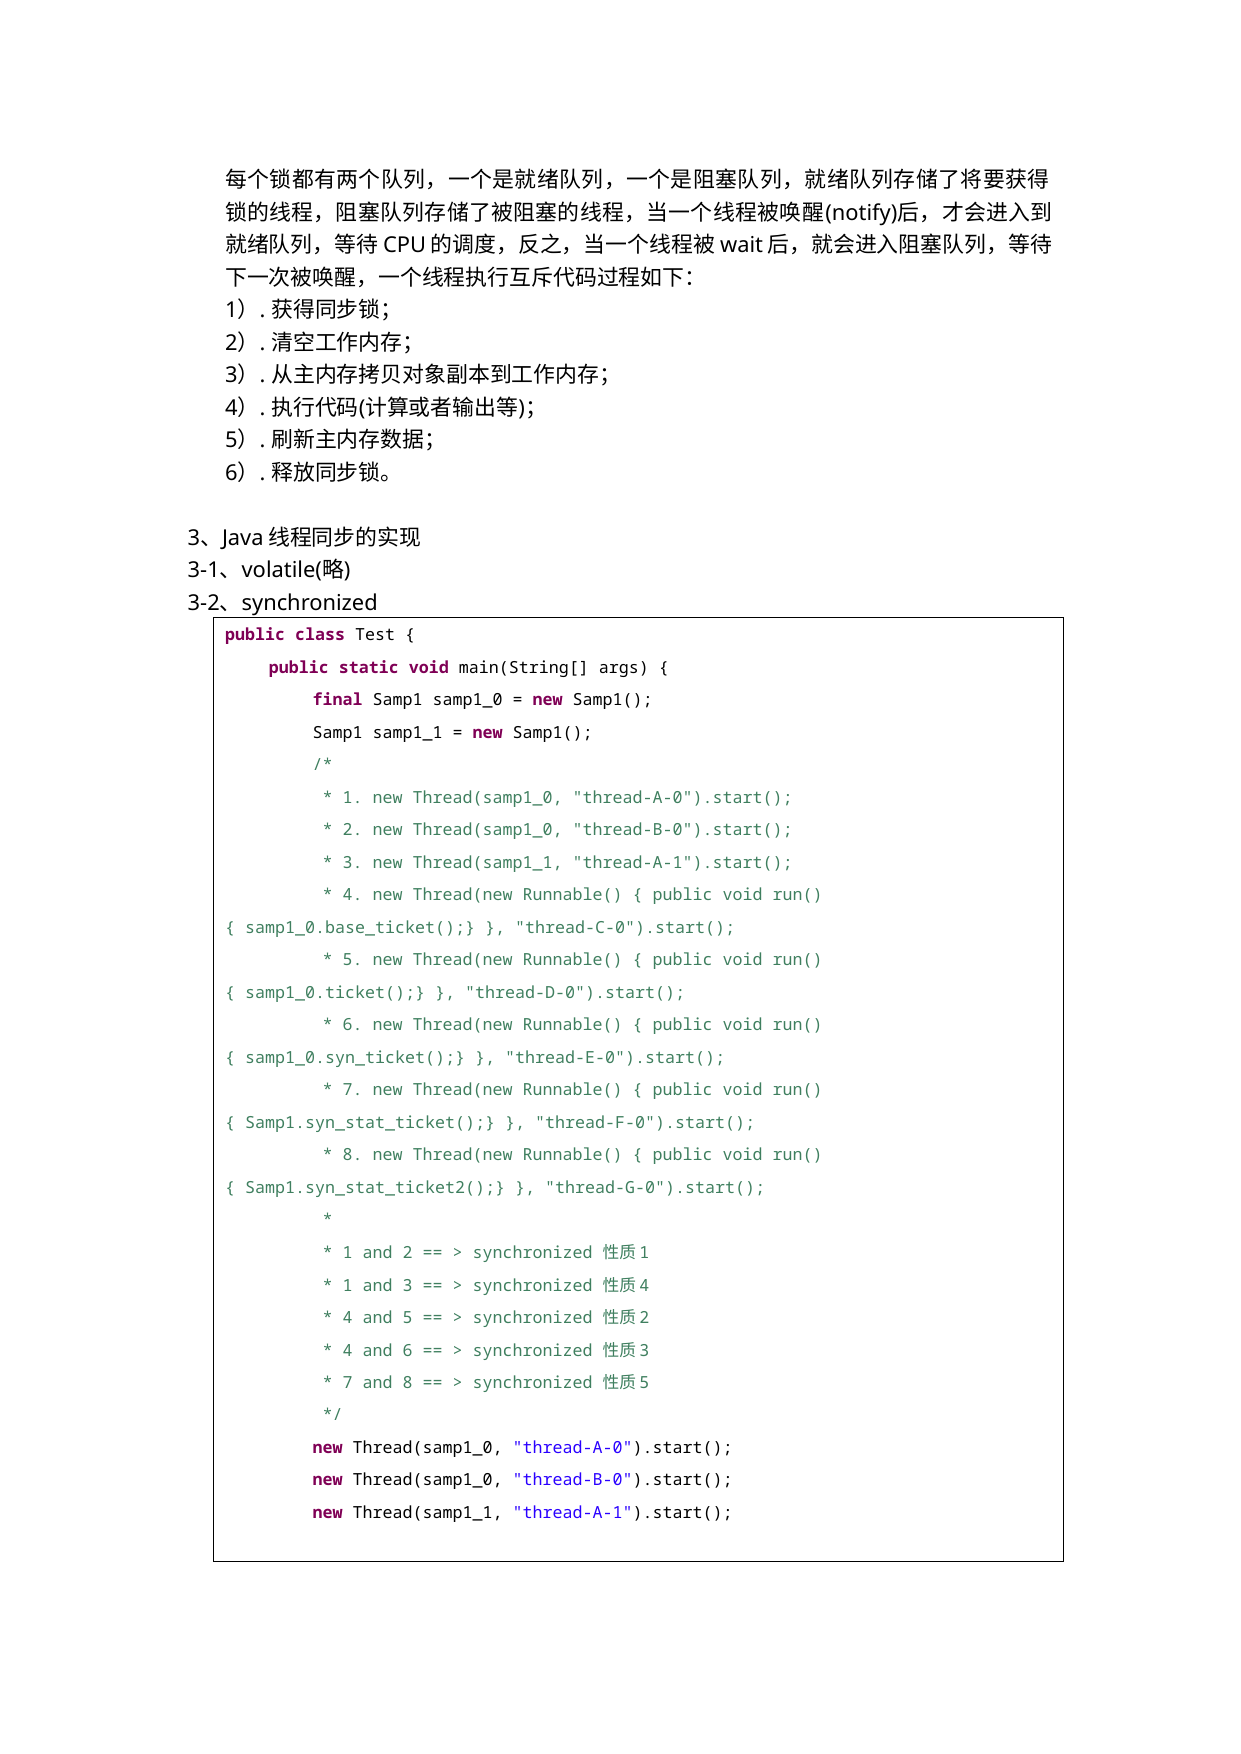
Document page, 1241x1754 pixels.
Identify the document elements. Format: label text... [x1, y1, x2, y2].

text 3-1、volatile(略) [187, 552, 1053, 584]
list 3）. 从主内存拷贝对象副本到工作内存； [225, 357, 1053, 389]
list 5）. 刷新主内存数据； [225, 422, 1053, 454]
text 3、Java线程同步的实现 [187, 519, 1053, 552]
list 2）. 清空工作内存； [225, 324, 1053, 357]
list 每个锁都有两个队列，一个是就绪队列，一个是阻塞队列，就绪队列存储了将要获得锁的线程，阻塞队列存储了被阻塞的线程，当一个线程被唤醒(notify)后，才会进入到就绪队列，等待CPU的调度，反之，当一个线程被wait后，就会进入阻塞队列，等待下一次被唤醒，一个线程执行互斥代码过程如下： [225, 162, 1053, 292]
list 4）. 执行代码(计算或者输出等)； [225, 389, 1053, 422]
list 1）. 获得同步锁； [225, 292, 1053, 324]
text 3-2、synchronized [187, 584, 1053, 617]
list 6）. 释放同步锁。 [225, 454, 1053, 487]
